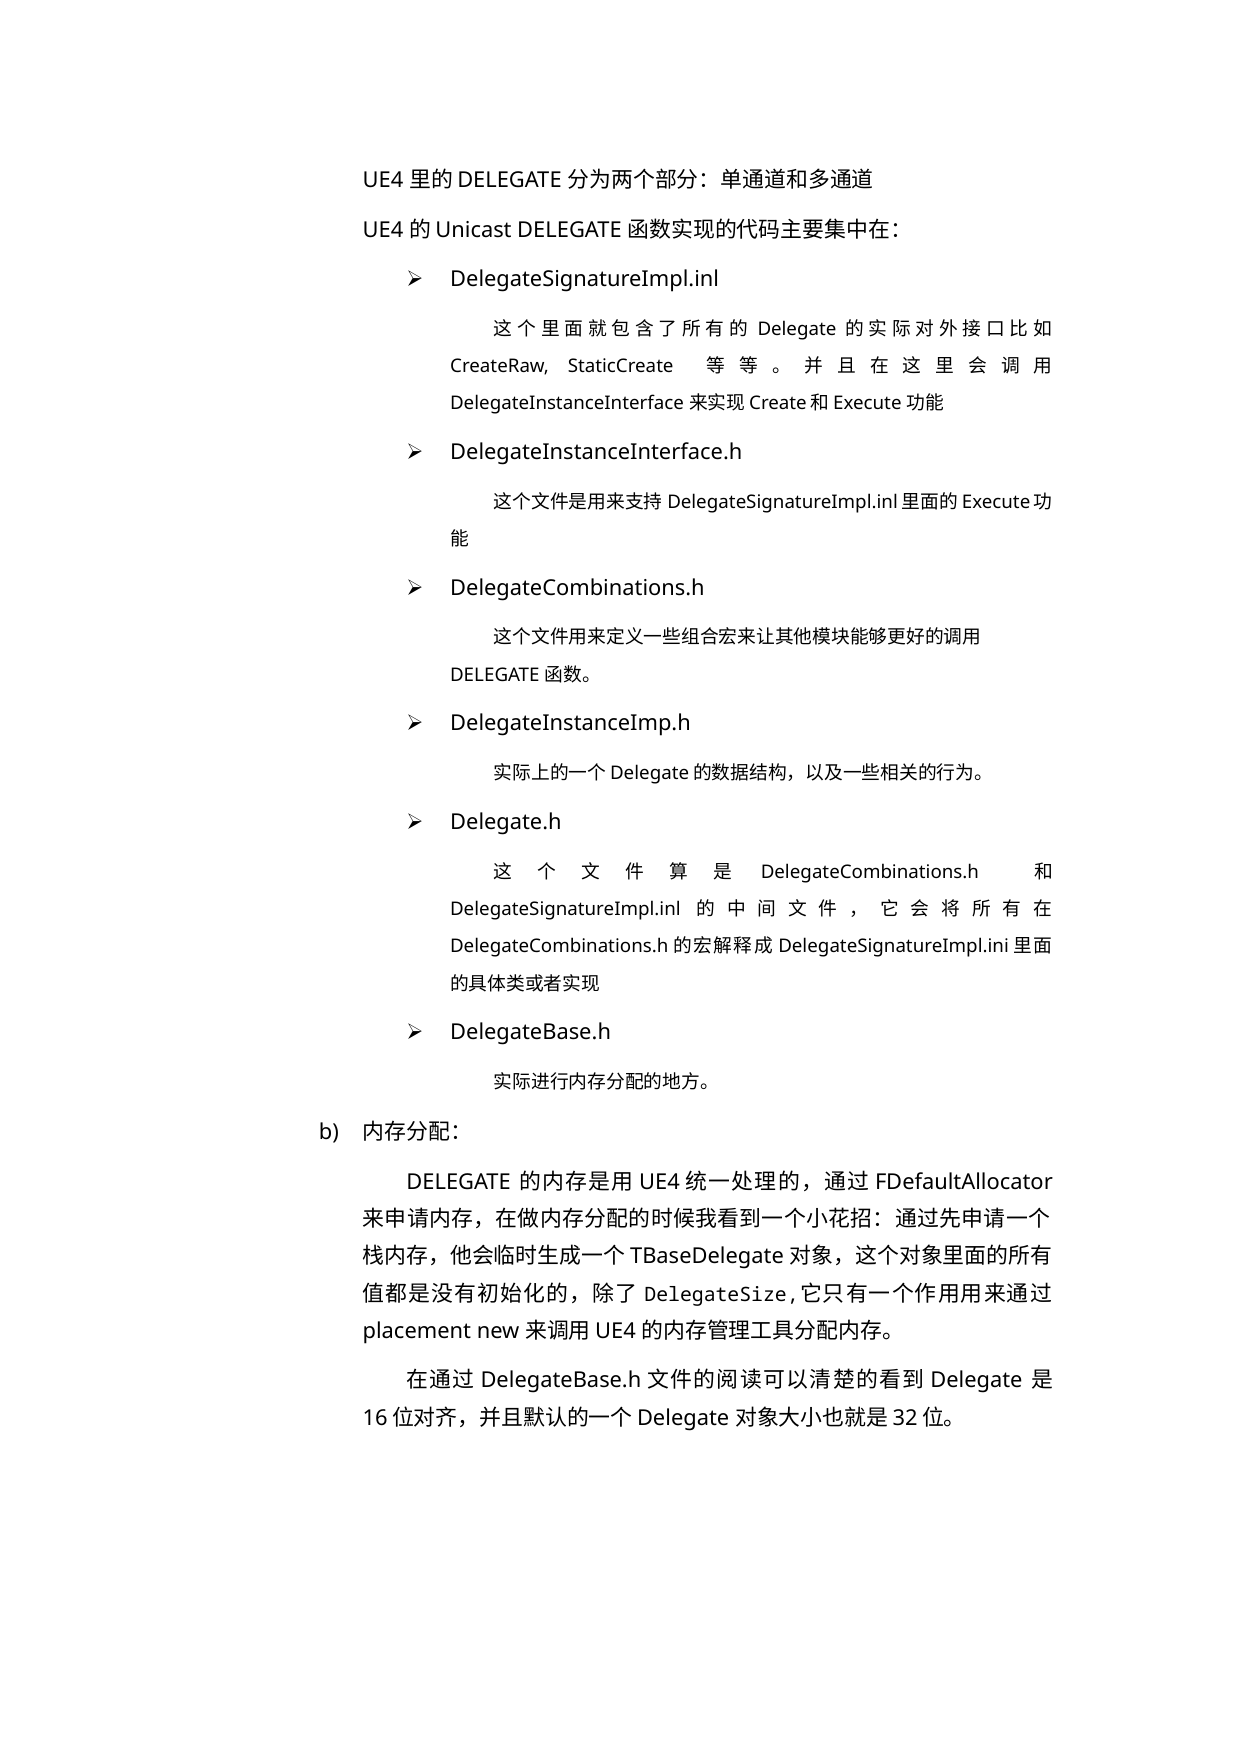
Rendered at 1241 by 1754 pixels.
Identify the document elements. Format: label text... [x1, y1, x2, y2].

list 在通过DelegateBase.h文件的阅读可以清楚的看到Delegate 是16位对齐，并且默认的一个Delegate 对象大小也就是32位。 [362, 1362, 1053, 1432]
list 内存分配： [319, 1114, 1053, 1146]
list DelegateSignatureImpl.inl [406, 261, 1053, 294]
list UE4 里的DELEGATE 分为两个部分：单通道和多通道 [275, 162, 1053, 194]
list 实际上的一个Delegate的数据结构，以及一些相关的行为。 [362, 755, 1053, 788]
list 这个文件算是DelegateCombinations.h 和 DelegateSignatureImpl.inl的中间文件，它会将所有在DelegateCombinations.h的宏解释成DelegateSignatureImpl.ini里面的具体类或者实现 [450, 854, 1053, 998]
list DelegateCombinations.h [406, 570, 1053, 603]
list DELEGATE 的内存是用UE4统一处理的，通过FDefaultAllocator 来申请内存，在做内存分配的时候我看到一个小花招：通过先申请一个栈内存，他会临时生成一个TBaseDelegate 对象，这个对象里面的所有值都是没有初始化的，除了DelegateSize,它只有一个作用用来通过placement new 来调用UE4 的内存管理工具分配内存。 [362, 1163, 1053, 1345]
list UE4 的Unicast DELEGATE 函数实现的代码主要集中在： [275, 212, 1053, 244]
list DelegateInstanceInterface.h [406, 434, 1053, 467]
list Delegate.h [406, 804, 1053, 837]
list 这个里面就包含了所有的Delegate的实际对外接口比如CreateRaw, StaticCreate 等等。并且在这里会调用DelegateInstanceInterface 来实现Create和Execute 功能 [450, 311, 1053, 418]
list DelegateInstanceImp.h [406, 706, 1053, 738]
list 实际进行内存分配的地方。 [450, 1064, 1053, 1097]
list 这个文件用来定义一些组合宏来让其他模块能够更好的调用 DELEGATE 函数。 [362, 619, 1053, 689]
list DelegateBase.h [406, 1015, 1053, 1047]
list 这个文件是用来支持DelegateSignatureImpl.inl里面的Execute功能 [450, 484, 1053, 553]
